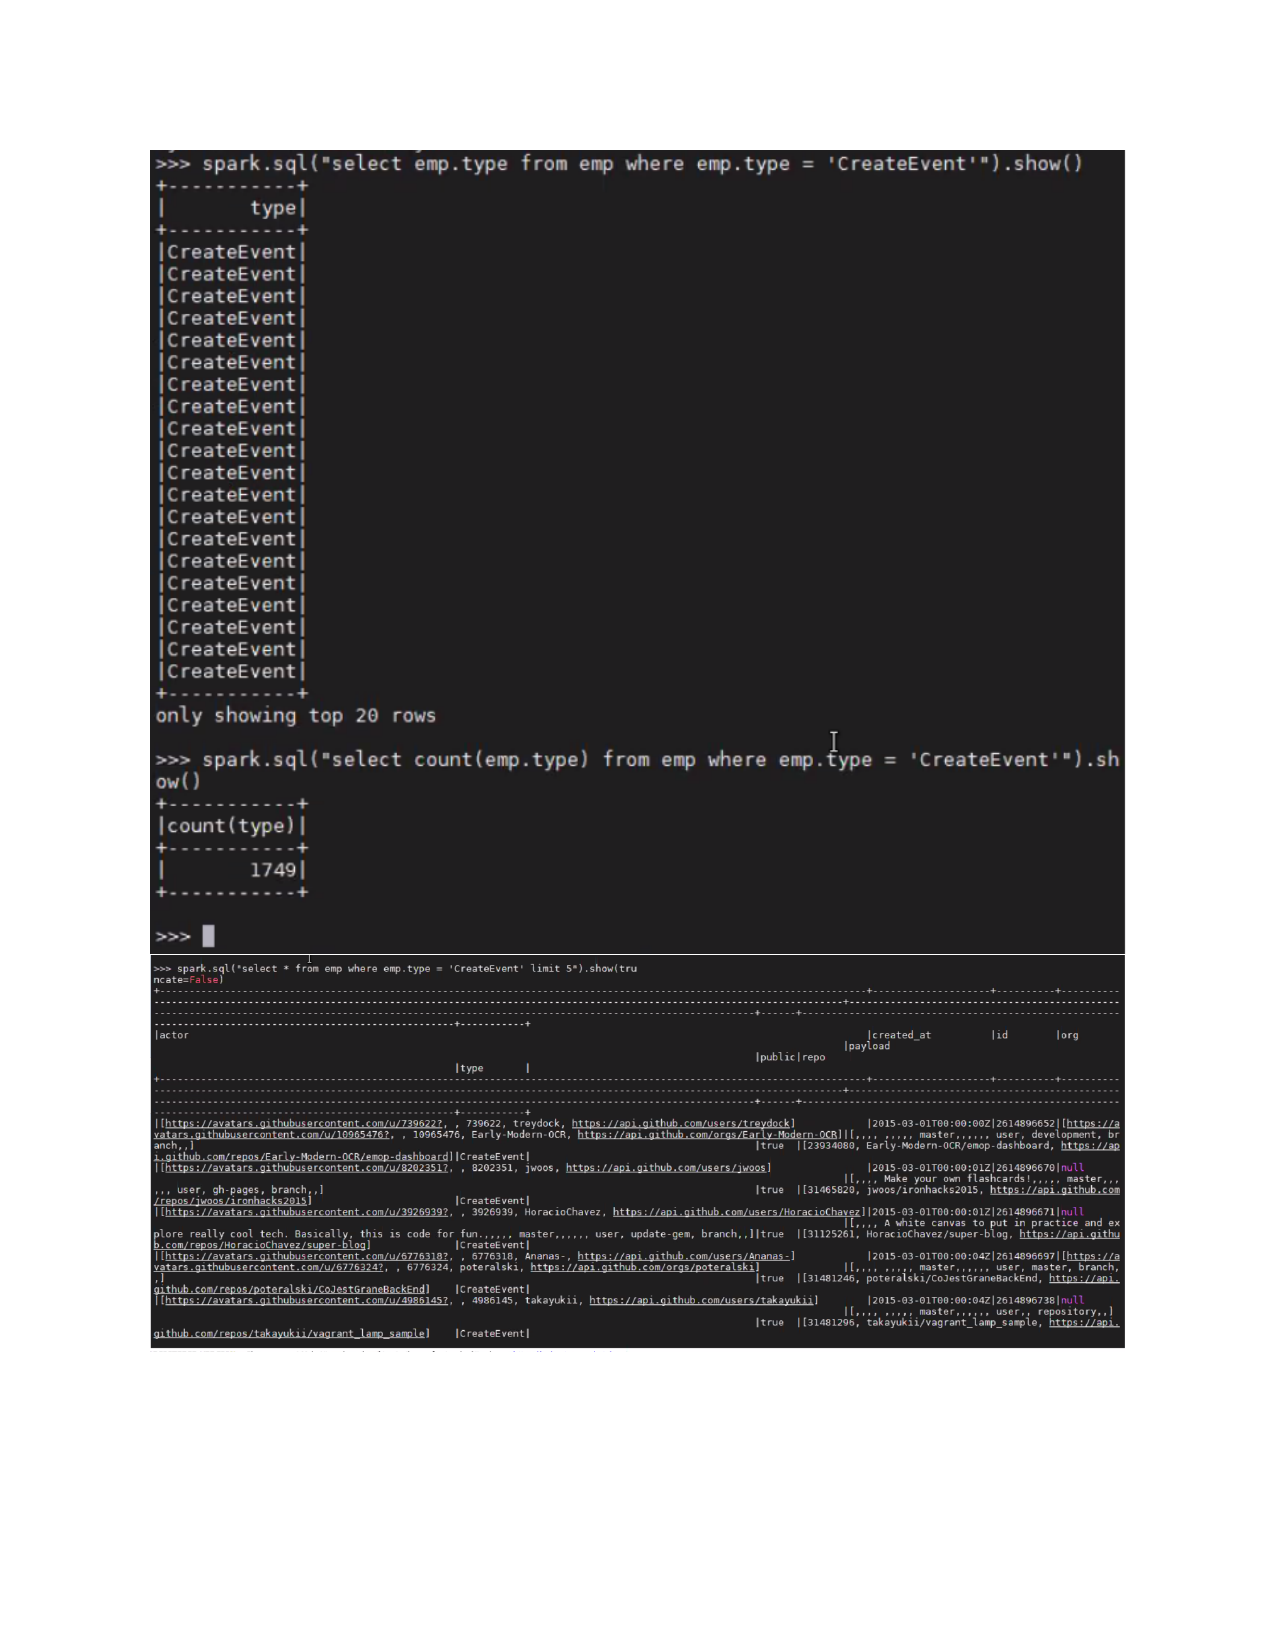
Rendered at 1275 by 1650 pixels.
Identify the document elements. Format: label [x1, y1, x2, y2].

picture [150, 150, 1125, 954]
picture [150, 955, 1125, 1352]
